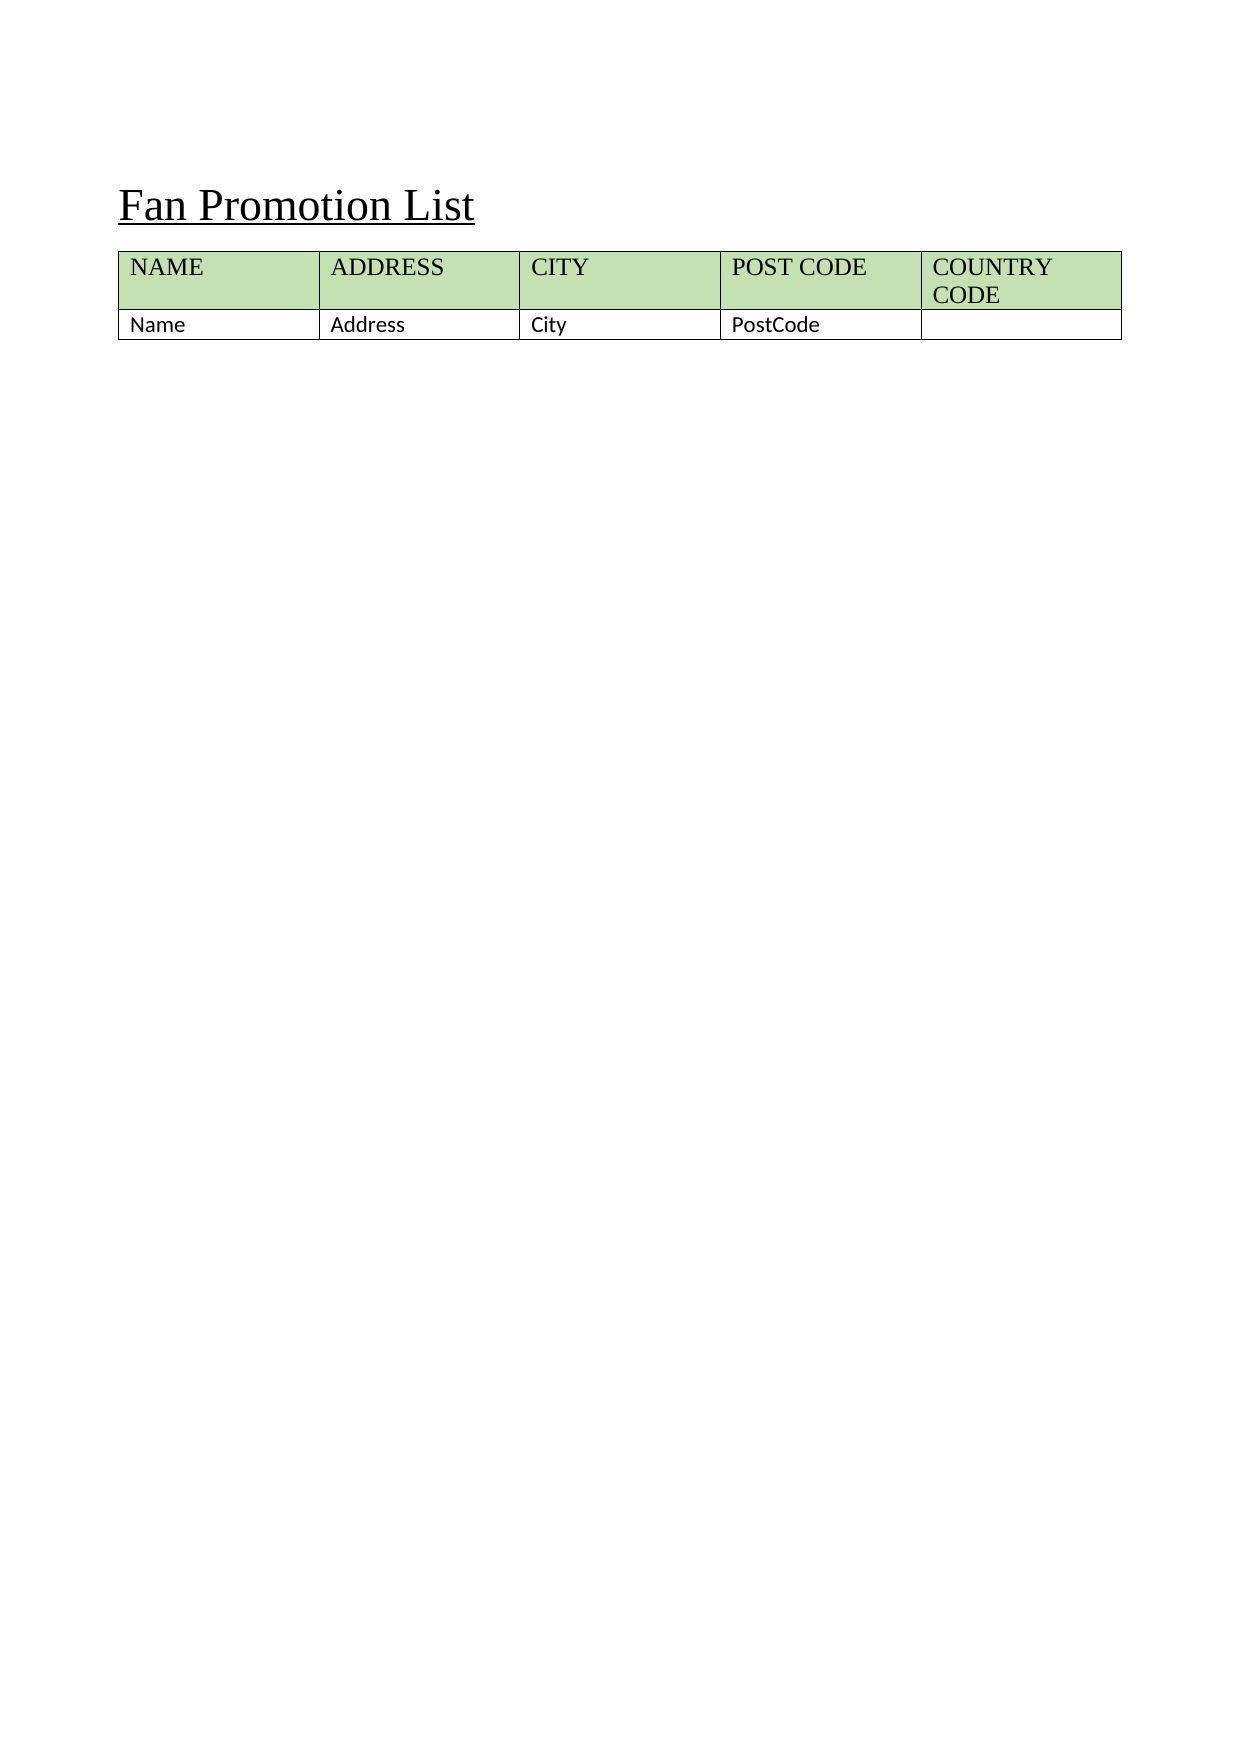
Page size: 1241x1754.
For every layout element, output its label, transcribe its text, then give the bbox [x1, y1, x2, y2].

table_header COUNTRY CODE [922, 252, 1121, 309]
text Fan Promotion List [118, 177, 1122, 230]
table_header ADDRESS [320, 252, 519, 309]
table_header POST CODE [721, 252, 921, 309]
table_header NAME [119, 252, 319, 309]
table_header CITY [520, 252, 720, 309]
